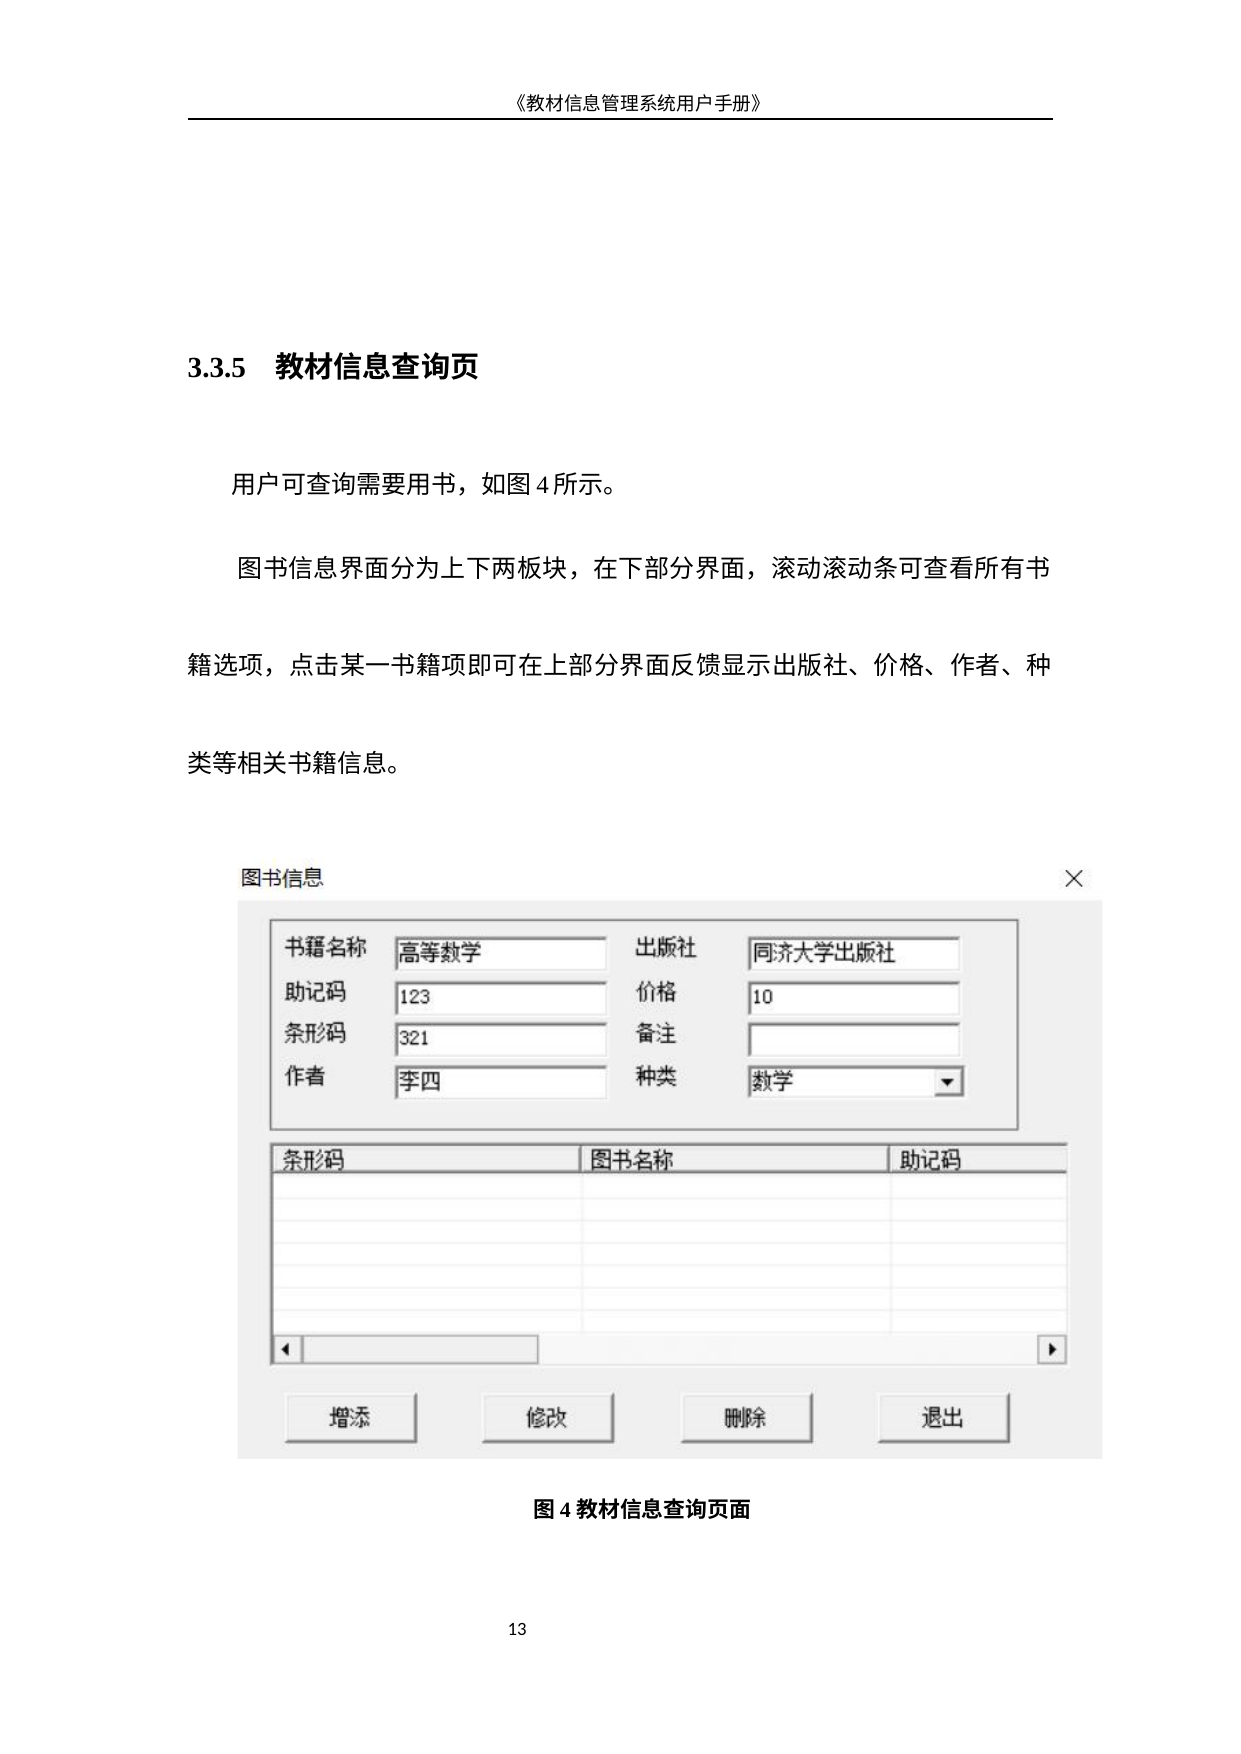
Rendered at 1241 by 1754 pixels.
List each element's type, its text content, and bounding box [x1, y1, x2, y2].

text 用户可查询需要用书，如图4所示。 [187, 451, 1053, 516]
text 图4 教材信息查询页面 [187, 1491, 1053, 1524]
text 图书信息界面分为上下两板块，在下部分界面，滚动滚动条可查看所有书籍选项，点击某一书籍项即可在上部分界面反馈显示出版社、价格、作者、种类等相关书籍信息。 [187, 534, 1053, 794]
subtitle 教材信息查询页 [187, 332, 1053, 397]
picture [237, 858, 1103, 1459]
